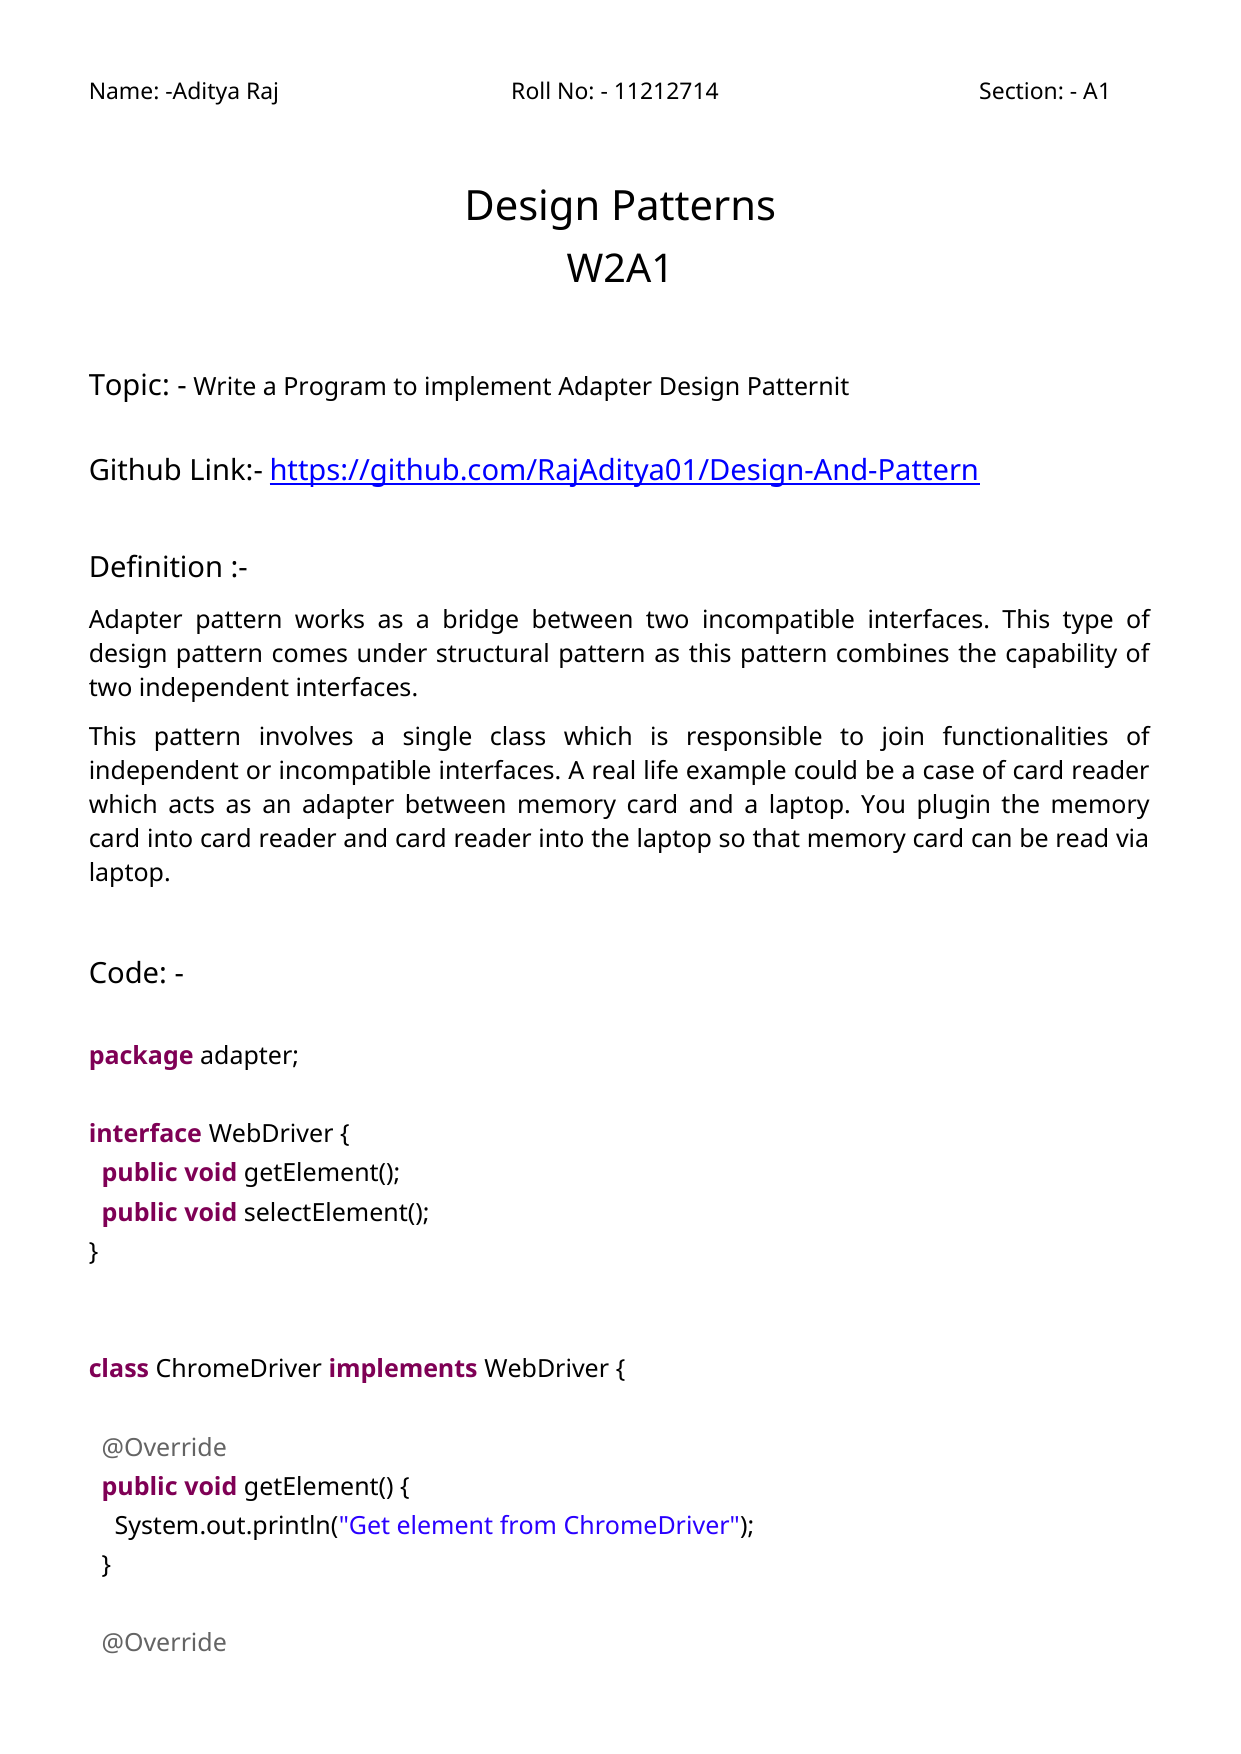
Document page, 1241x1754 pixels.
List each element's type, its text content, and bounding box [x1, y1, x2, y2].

text Adapter pattern works as a bridge between two incompatible interfaces. This type of design pattern comes under structural pattern as this pattern combines the capability of two independent interfaces. [88, 601, 1152, 703]
text Topic: - Write a Program to implement Adapter Design Patternit [88, 364, 1152, 404]
text Github Link:- https://github.com/RajAditya01/Design-And-Pattern [88, 449, 1152, 489]
text Code: - [88, 953, 1152, 992]
text Design Patterns [88, 175, 1152, 232]
text Definition :- [88, 547, 1152, 586]
text W2A1 [88, 241, 1152, 294]
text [88, 1038, 1152, 1659]
text This pattern involves a single class which is responsible to join functionalities of independent or incompatible interfaces. A real life example could be a case of card reader which acts as an adapter between memory card and a laptop. You plugin the memory card into card reader and card reader into the laptop so that memory card can be read via laptop. [88, 718, 1152, 889]
